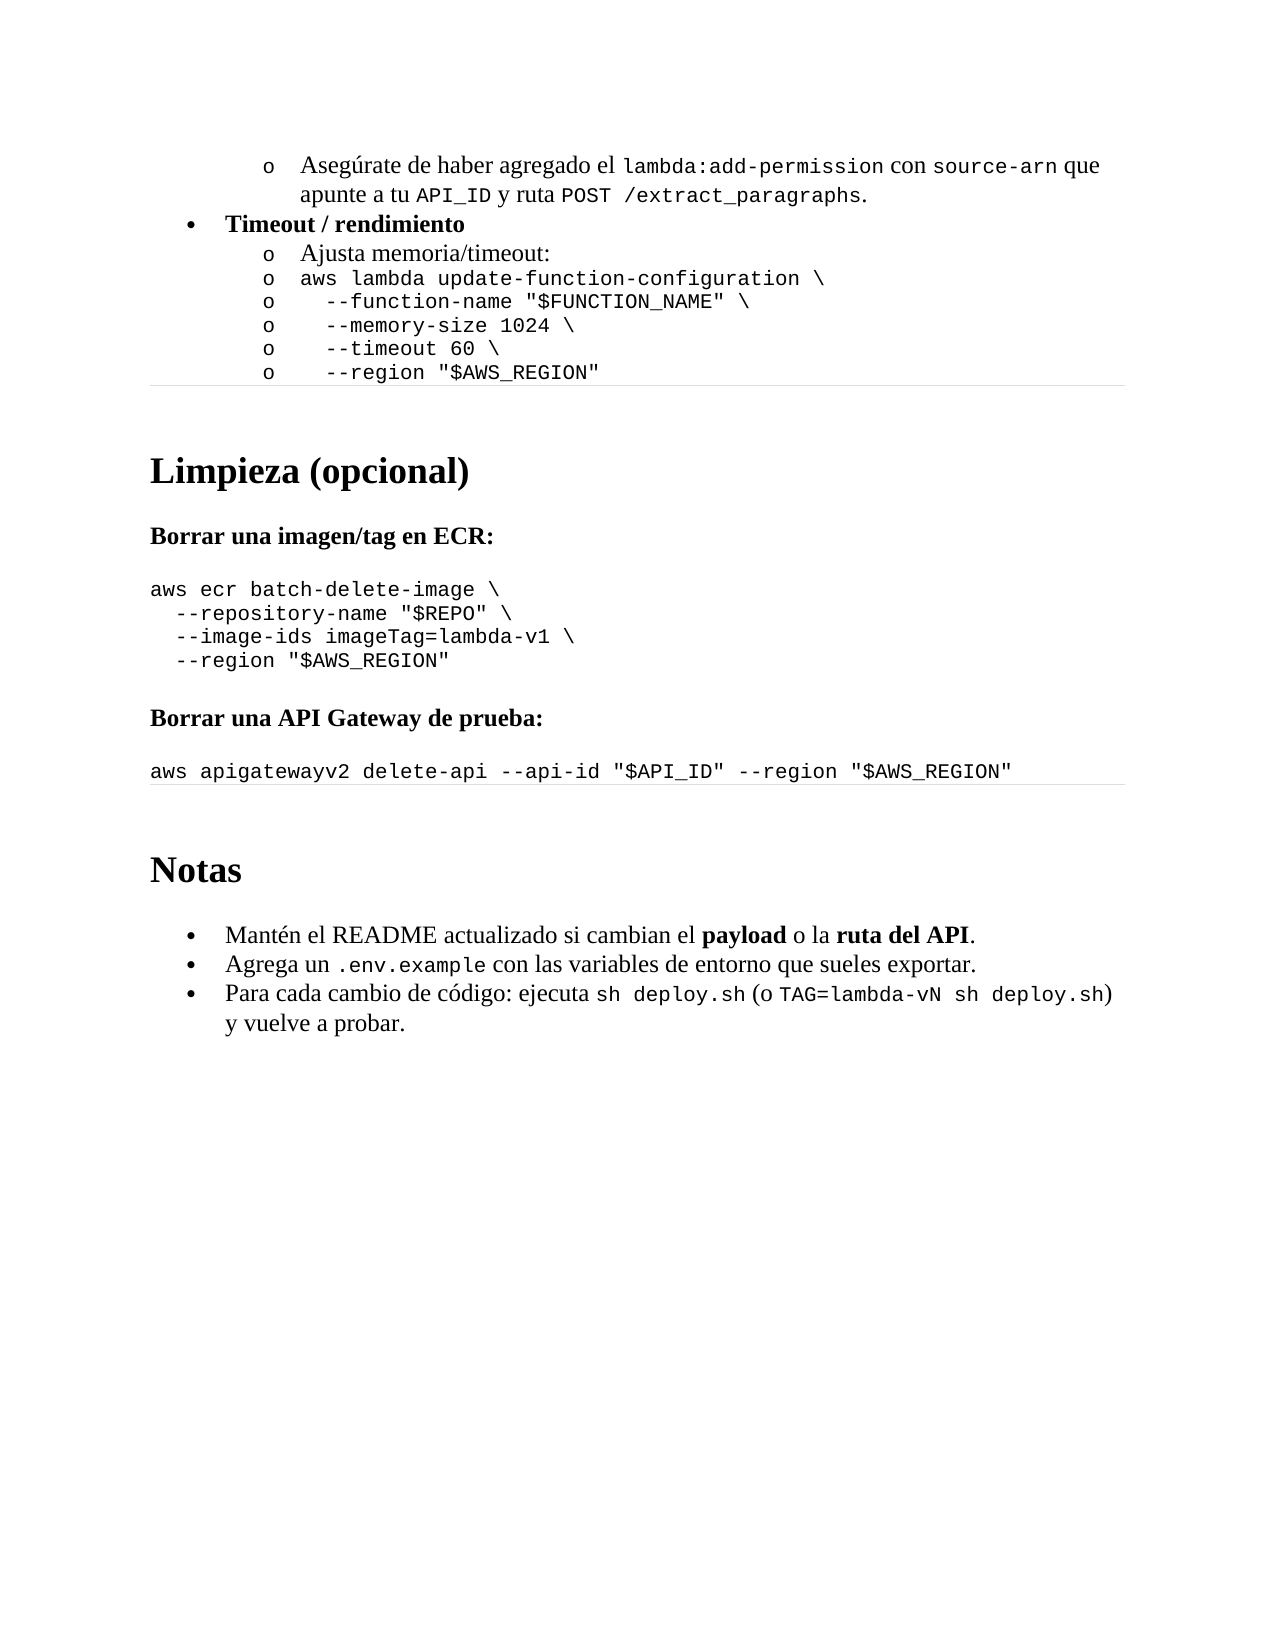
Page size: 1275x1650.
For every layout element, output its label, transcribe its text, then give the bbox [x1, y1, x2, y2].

list --memory-size 1024 \ [262, 315, 1125, 338]
list --function-name "$FUNCTION_NAME" \ [262, 291, 1125, 315]
list Timeout / rendimiento [187, 209, 1125, 238]
text aws ecr batch-delete-image \ [150, 579, 1125, 603]
list Agrega un .env.example con las variables de entorno que sueles exportar. [187, 949, 1125, 978]
list Ajusta memoria/timeout: [262, 238, 1125, 267]
list --region "$AWS_REGION" [262, 362, 1125, 385]
list --timeout 60 \ [262, 338, 1125, 362]
list Para cada cambio de código: ejecuta sh deploy.sh (o TAG=lambda-vN sh deploy.sh) y vuelve a probar. [187, 978, 1125, 1037]
text Notas [150, 848, 1125, 891]
text aws apigatewayv2 delete-api --api-id "$API_ID" --region "$AWS_REGION" [150, 761, 1125, 784]
list Mantén el README actualizado si cambian el payload o la ruta del API. [187, 920, 1125, 949]
text Borrar una API Gateway de prueba: [150, 703, 1125, 732]
text Borrar una imagen/tag en ECR: [150, 521, 1125, 550]
text --repository-name "$REPO" \ [150, 603, 1125, 626]
list Asegúrate de haber agregado el lambda:add-permission con source-arn que apunte a tu API_ID y ruta POST /extract_paragraphs. [262, 150, 1125, 209]
text --region "$AWS_REGION" [150, 650, 1125, 674]
list aws lambda update-function-configuration \ [262, 267, 1125, 291]
text --image-ids imageTag=lambda-v1 \ [150, 626, 1125, 650]
text Limpieza (opcional) [150, 449, 1125, 492]
